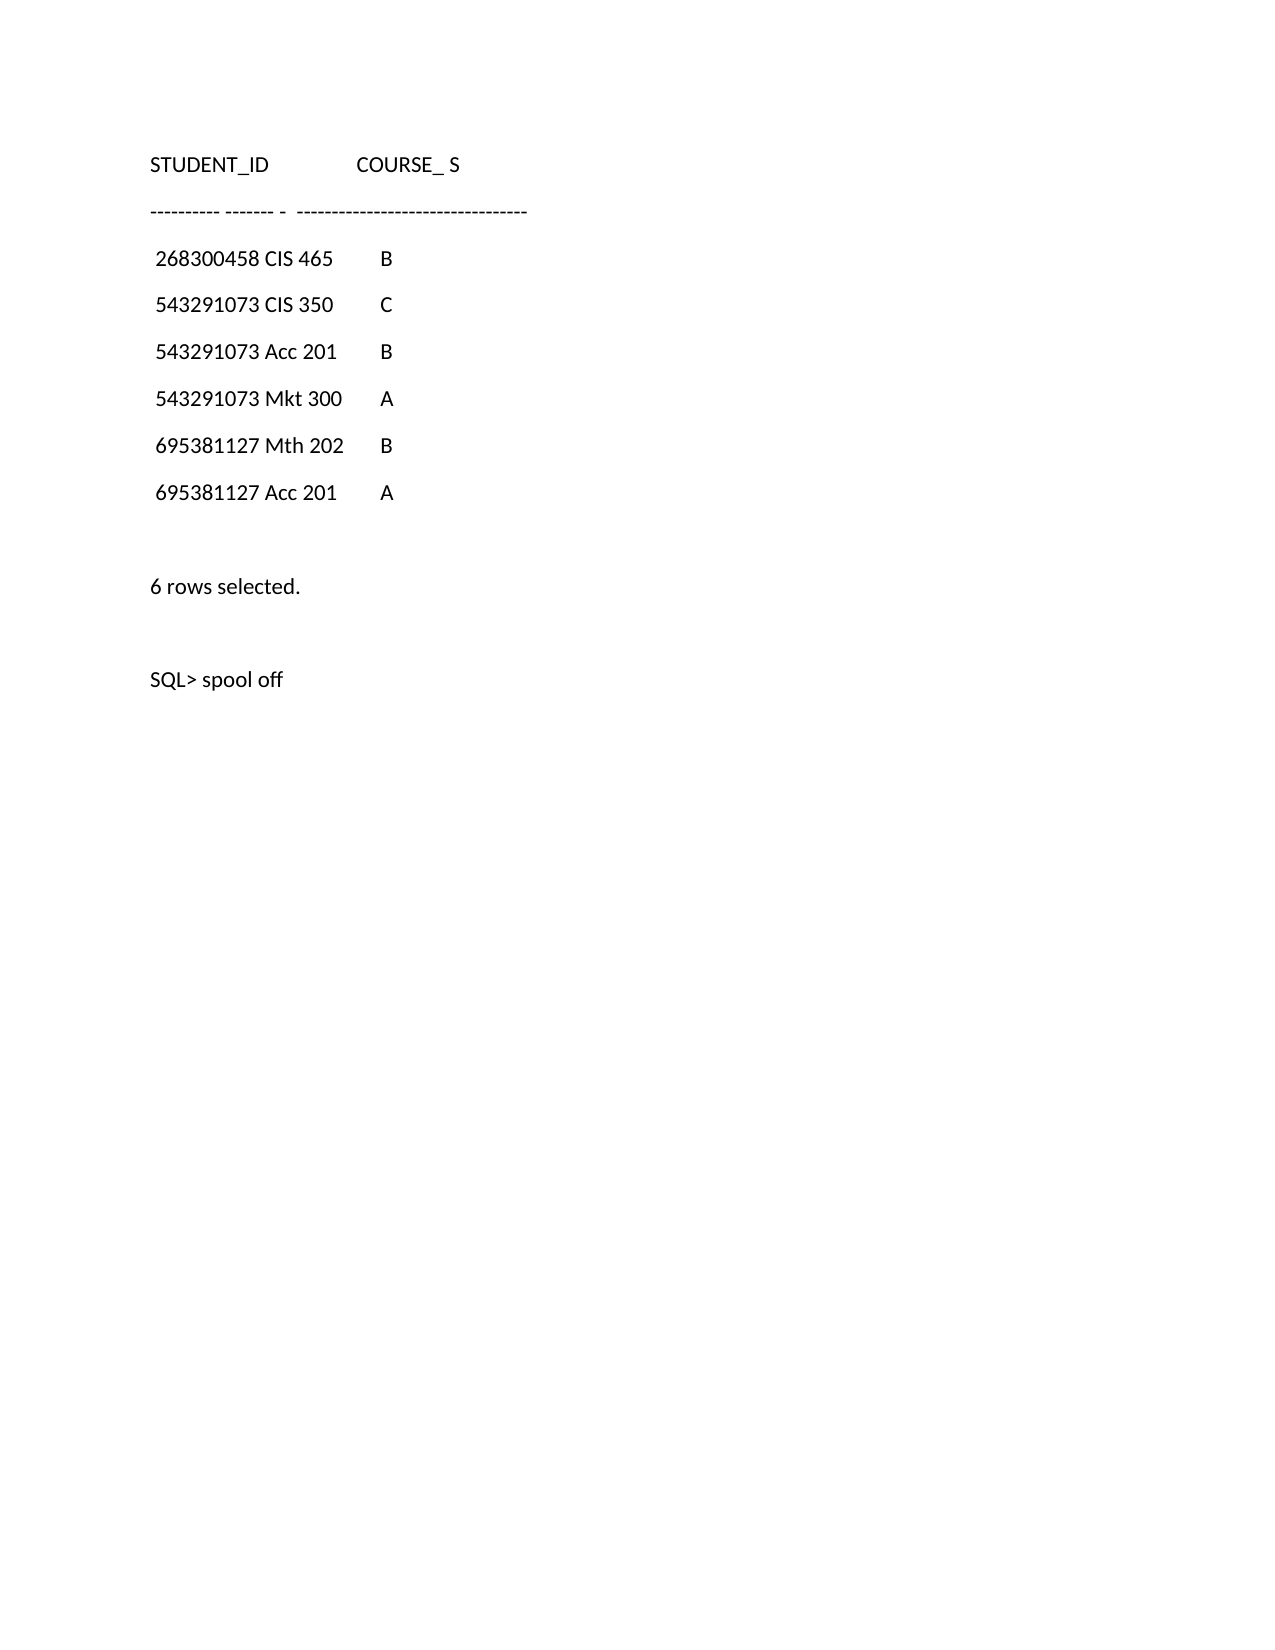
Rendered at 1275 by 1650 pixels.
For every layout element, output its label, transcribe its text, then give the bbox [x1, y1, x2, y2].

text 543291073 Mkt 300 A [150, 384, 1125, 412]
text 695381127 Mth 202 B [150, 431, 1125, 459]
text SQL> spool off [150, 666, 1125, 694]
text 543291073 CIS 350 C [150, 291, 1125, 319]
text ---------- ------- - --------------------------------- [150, 197, 1125, 225]
text 6 rows selected. [150, 572, 1125, 600]
text STUDENT_ID COURSE_ S [150, 150, 1125, 178]
text 543291073 Acc 201 B [150, 337, 1125, 366]
text 268300458 CIS 465 B [150, 244, 1125, 272]
text 695381127 Acc 201 A [150, 478, 1125, 506]
